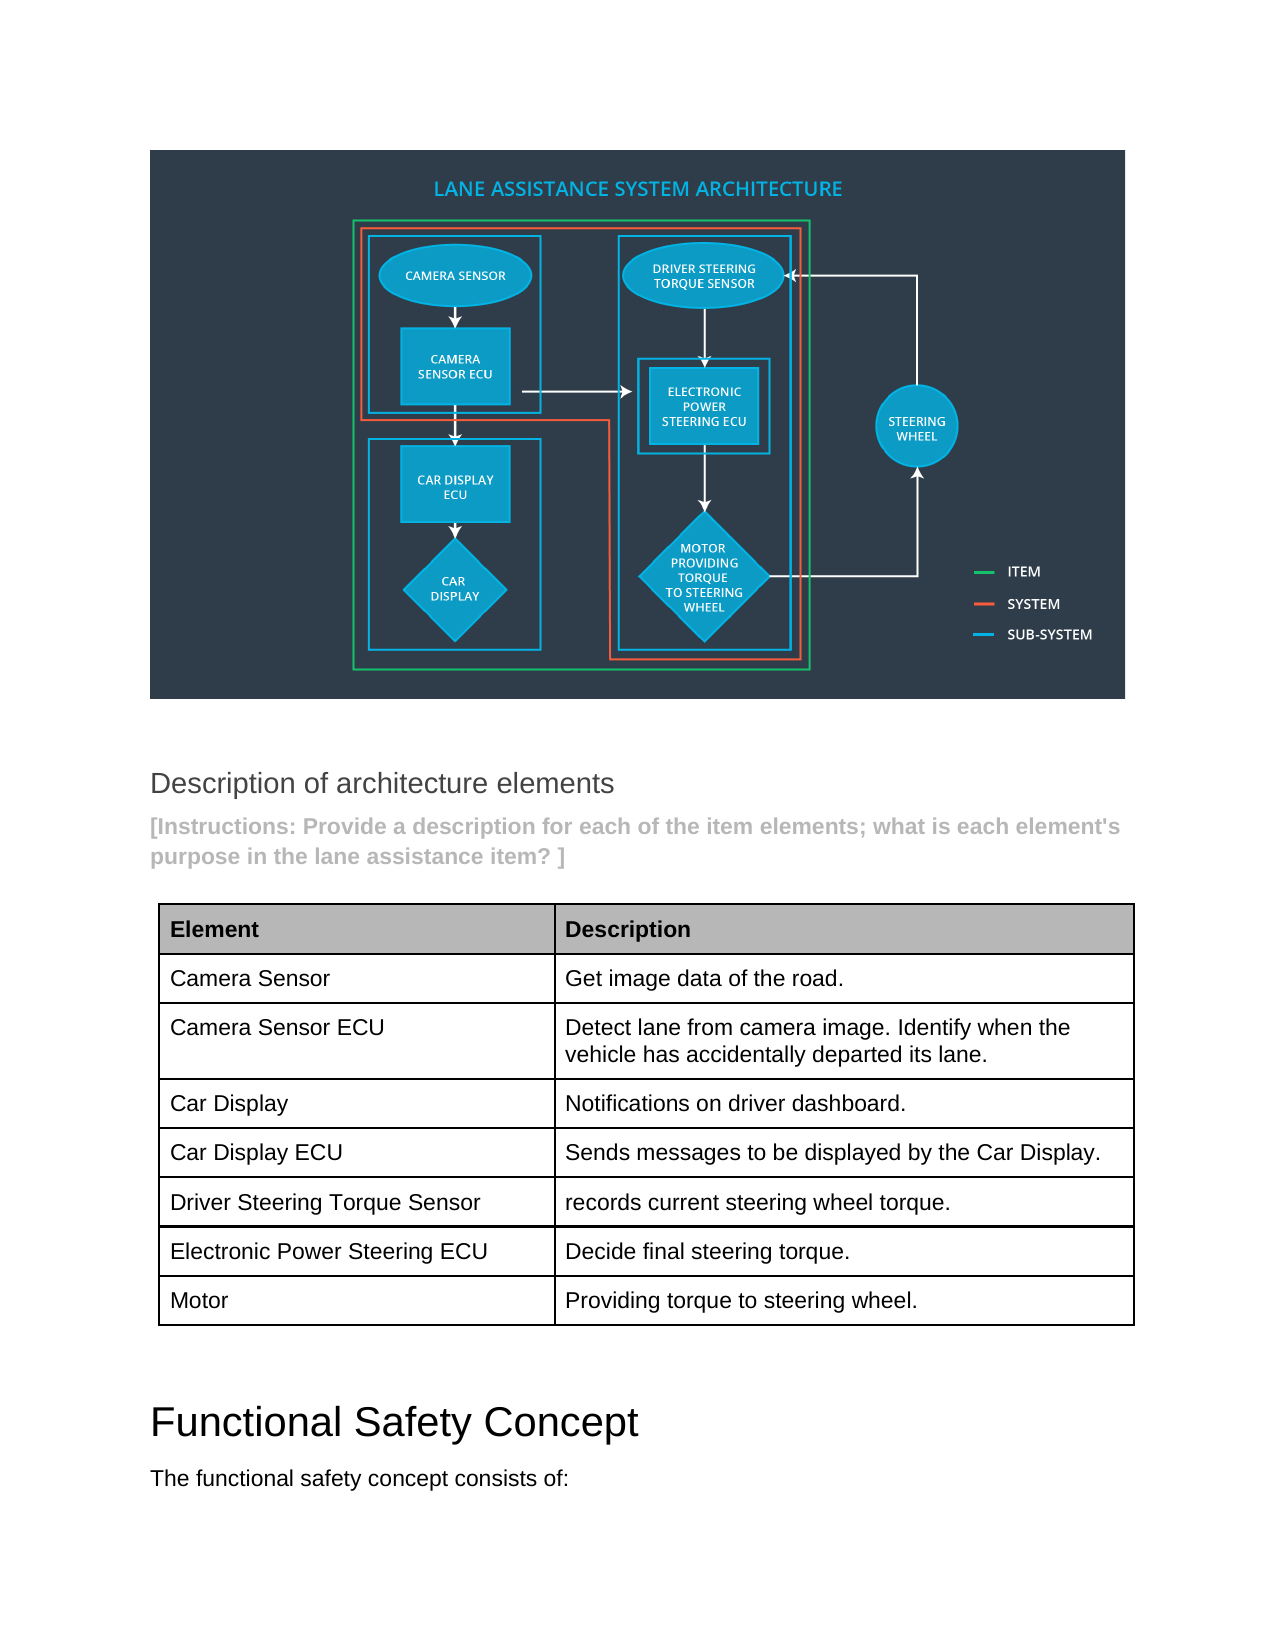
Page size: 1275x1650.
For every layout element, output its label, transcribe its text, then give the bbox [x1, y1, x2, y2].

picture [150, 150, 1125, 699]
text [Instructions: Provide a description for each of the item elements; what is each element's purpose in the lane assistance item? ] [150, 813, 1125, 869]
table_cell Electronic Power Steering ECU [160, 1228, 554, 1274]
text The functional safety concept consists of: [150, 1465, 1125, 1492]
table_cell Camera Sensor [160, 955, 554, 1002]
table_header Element [160, 905, 554, 953]
table_cell Sends messages to be displayed by the Car Display. [556, 1129, 1133, 1176]
subtitle Description of architecture elements [150, 766, 1125, 799]
table_cell Providing torque to steering wheel. [556, 1277, 1133, 1324]
table_cell Driver Steering Torque Sensor [160, 1178, 554, 1225]
table_cell Car Display ECU [160, 1129, 554, 1176]
subtitle Functional Safety Concept [150, 1398, 1125, 1446]
table_cell Camera Sensor ECU [160, 1004, 554, 1077]
table_header Description [556, 905, 1133, 953]
table_cell Motor [160, 1277, 554, 1324]
table_cell Car Display [160, 1080, 554, 1127]
table_cell Get image data of the road. [556, 955, 1133, 1002]
table_cell records current steering wheel torque. [556, 1178, 1133, 1225]
table_cell Detect lane from camera image. Identify when the vehicle has accidentally departed its lane. [556, 1004, 1133, 1077]
table_cell Notifications on driver dashboard. [556, 1080, 1133, 1127]
table_cell Decide final steering torque. [556, 1228, 1133, 1274]
